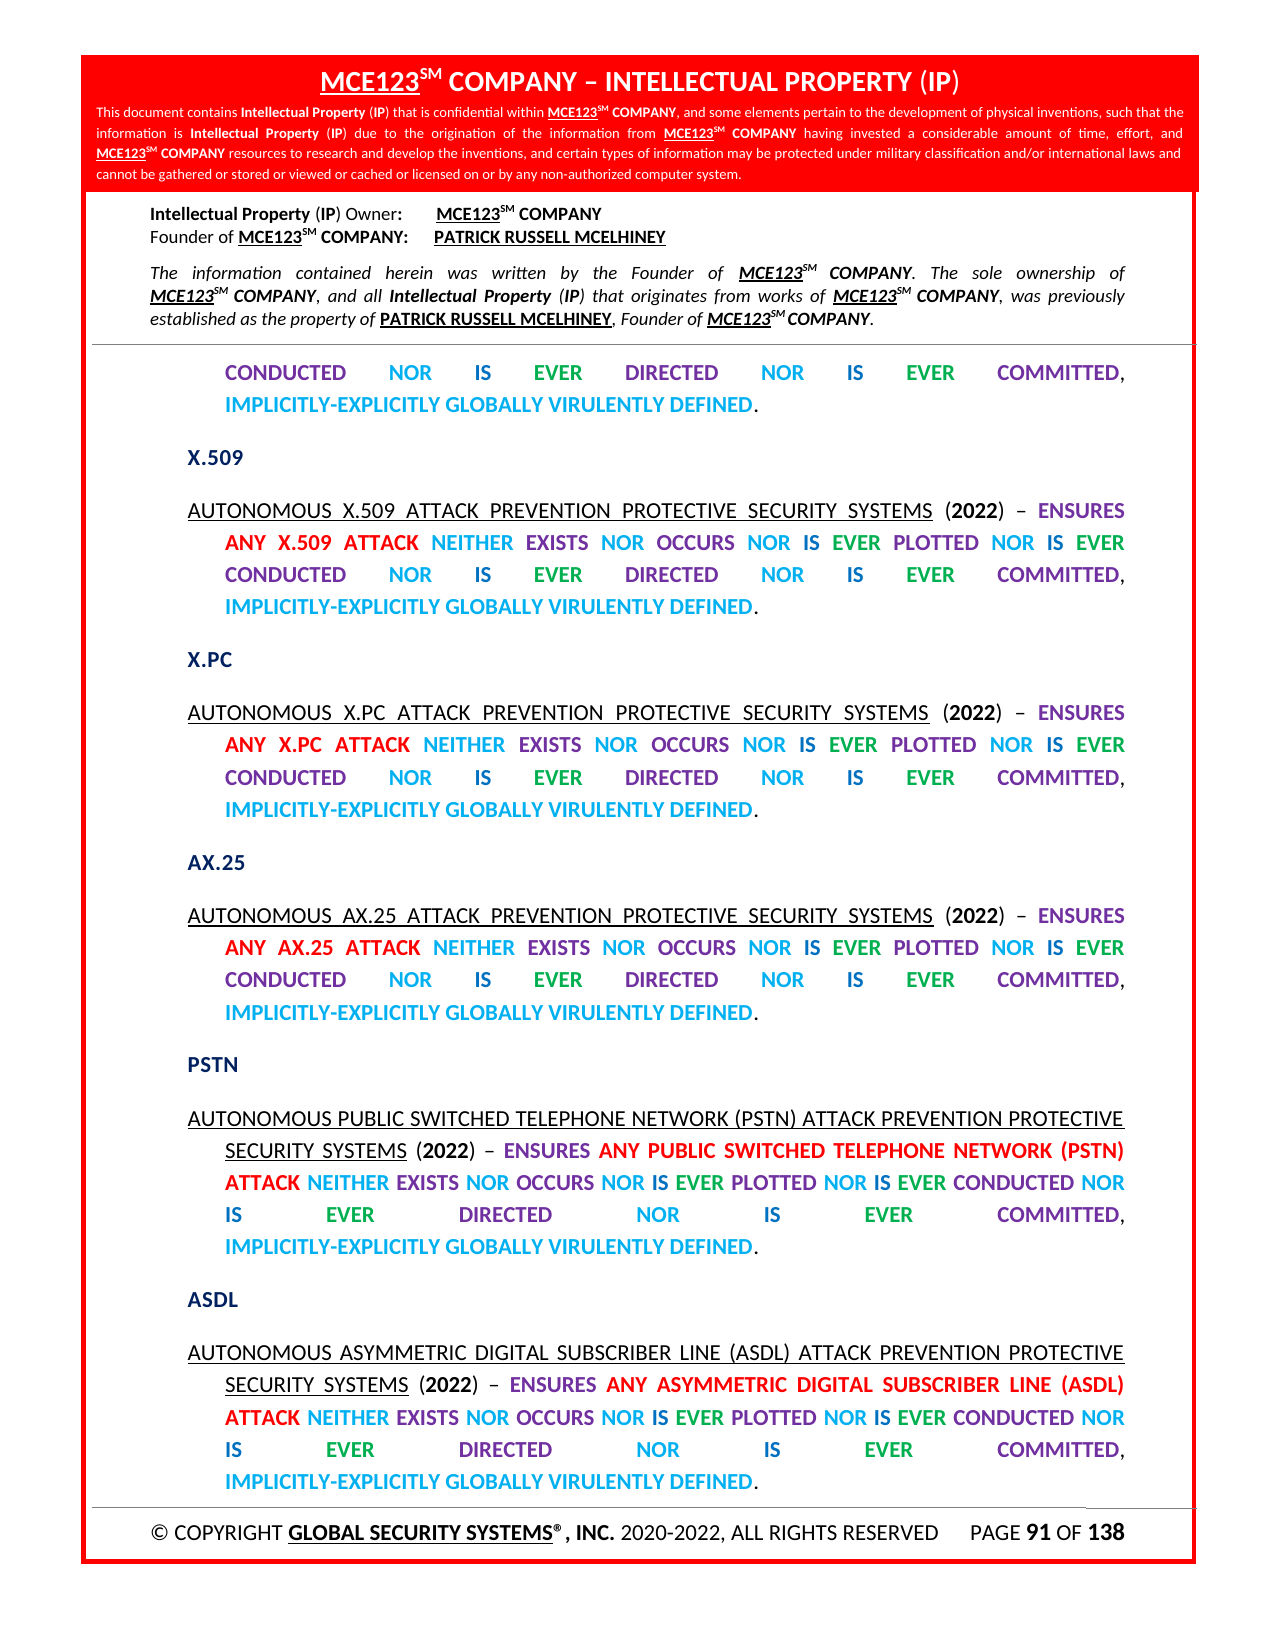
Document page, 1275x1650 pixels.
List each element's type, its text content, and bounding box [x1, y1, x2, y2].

text AUTONOMOUS PUBLIC SWITCHED TELEPHONE NETWORK (PSTN) ATTACK PREVENTION PROTECTIVE SECURITY SYSTEMS (2022) – ENSURES ANY PUBLIC SWITCHED TELEPHONE NETWORK (PSTN) ATTACK NEITHER EXISTS NOR OCCURS NOR IS EVER PLOTTED NOR IS EVER CONDUCTED NOR IS EVER DIRECTED NOR IS EVER COMMITTED, IMPLICITLY-EXPLICITLY GLOBALLY VIRULENTLY DEFINED. [187, 1129, 1125, 1260]
text PSTN [187, 1051, 1125, 1079]
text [187, 358, 1125, 418]
text AUTONOMOUS X.509 ATTACK PREVENTION PROTECTIVE SECURITY SYSTEMS (2022) – ENSURES ANY X.509 ATTACK NEITHER EXISTS NOR OCCURS NOR IS EVER PLOTTED NOR IS EVER CONDUCTED NOR IS EVER DIRECTED NOR IS EVER COMMITTED, IMPLICITLY-EXPLICITLY GLOBALLY VIRULENTLY DEFINED. [187, 496, 1125, 620]
text ASDL [187, 1285, 1125, 1313]
text AUTONOMOUS X.PC ATTACK PREVENTION PROTECTIVE SECURITY SYSTEMS (2022) – ENSURES ANY X.PC ATTACK NEITHER EXISTS NOR OCCURS NOR IS EVER PLOTTED NOR IS EVER CONDUCTED NOR IS EVER DIRECTED NOR IS EVER COMMITTED, IMPLICITLY-EXPLICITLY GLOBALLY VIRULENTLY DEFINED. [187, 698, 1125, 823]
text AX.25 [187, 848, 1125, 876]
text AUTONOMOUS ASYMMETRIC DIGITAL SUBSCRIBER LINE (ASDL) ATTACK PREVENTION PROTECTIVE SECURITY SYSTEMS (2022) – ENSURES ANY ASYMMETRIC DIGITAL SUBSCRIBER LINE (ASDL) ATTACK NEITHER EXISTS NOR OCCURS NOR IS EVER PLOTTED NOR IS EVER CONDUCTED NOR IS EVER DIRECTED NOR IS EVER COMMITTED, IMPLICITLY-EXPLICITLY GLOBALLY VIRULENTLY DEFINED. [187, 1338, 1125, 1363]
text AUTONOMOUS ASYMMETRIC DIGITAL SUBSCRIBER LINE (ASDL) ATTACK PREVENTION PROTECTIVE SECURITY SYSTEMS (2022) – ENSURES ANY ASYMMETRIC DIGITAL SUBSCRIBER LINE (ASDL) ATTACK NEITHER EXISTS NOR OCCURS NOR IS EVER PLOTTED NOR IS EVER CONDUCTED NOR IS EVER DIRECTED NOR IS EVER COMMITTED, IMPLICITLY-EXPLICITLY GLOBALLY VIRULENTLY DEFINED. [187, 1364, 1125, 1495]
text AUTONOMOUS PUBLIC SWITCHED TELEPHONE NETWORK (PSTN) ATTACK PREVENTION PROTECTIVE SECURITY SYSTEMS (2022) – ENSURES ANY PUBLIC SWITCHED TELEPHONE NETWORK (PSTN) ATTACK NEITHER EXISTS NOR OCCURS NOR IS EVER PLOTTED NOR IS EVER CONDUCTED NOR IS EVER DIRECTED NOR IS EVER COMMITTED, IMPLICITLY-EXPLICITLY GLOBALLY VIRULENTLY DEFINED. [187, 1104, 1125, 1128]
text X.PC [187, 645, 1125, 673]
text X.509 [187, 443, 1125, 471]
text AUTONOMOUS AX.25 ATTACK PREVENTION PROTECTIVE SECURITY SYSTEMS (2022) – ENSURES ANY AX.25 ATTACK NEITHER EXISTS NOR OCCURS NOR IS EVER PLOTTED NOR IS EVER CONDUCTED NOR IS EVER DIRECTED NOR IS EVER COMMITTED, IMPLICITLY-EXPLICITLY GLOBALLY VIRULENTLY DEFINED. [187, 901, 1125, 1026]
